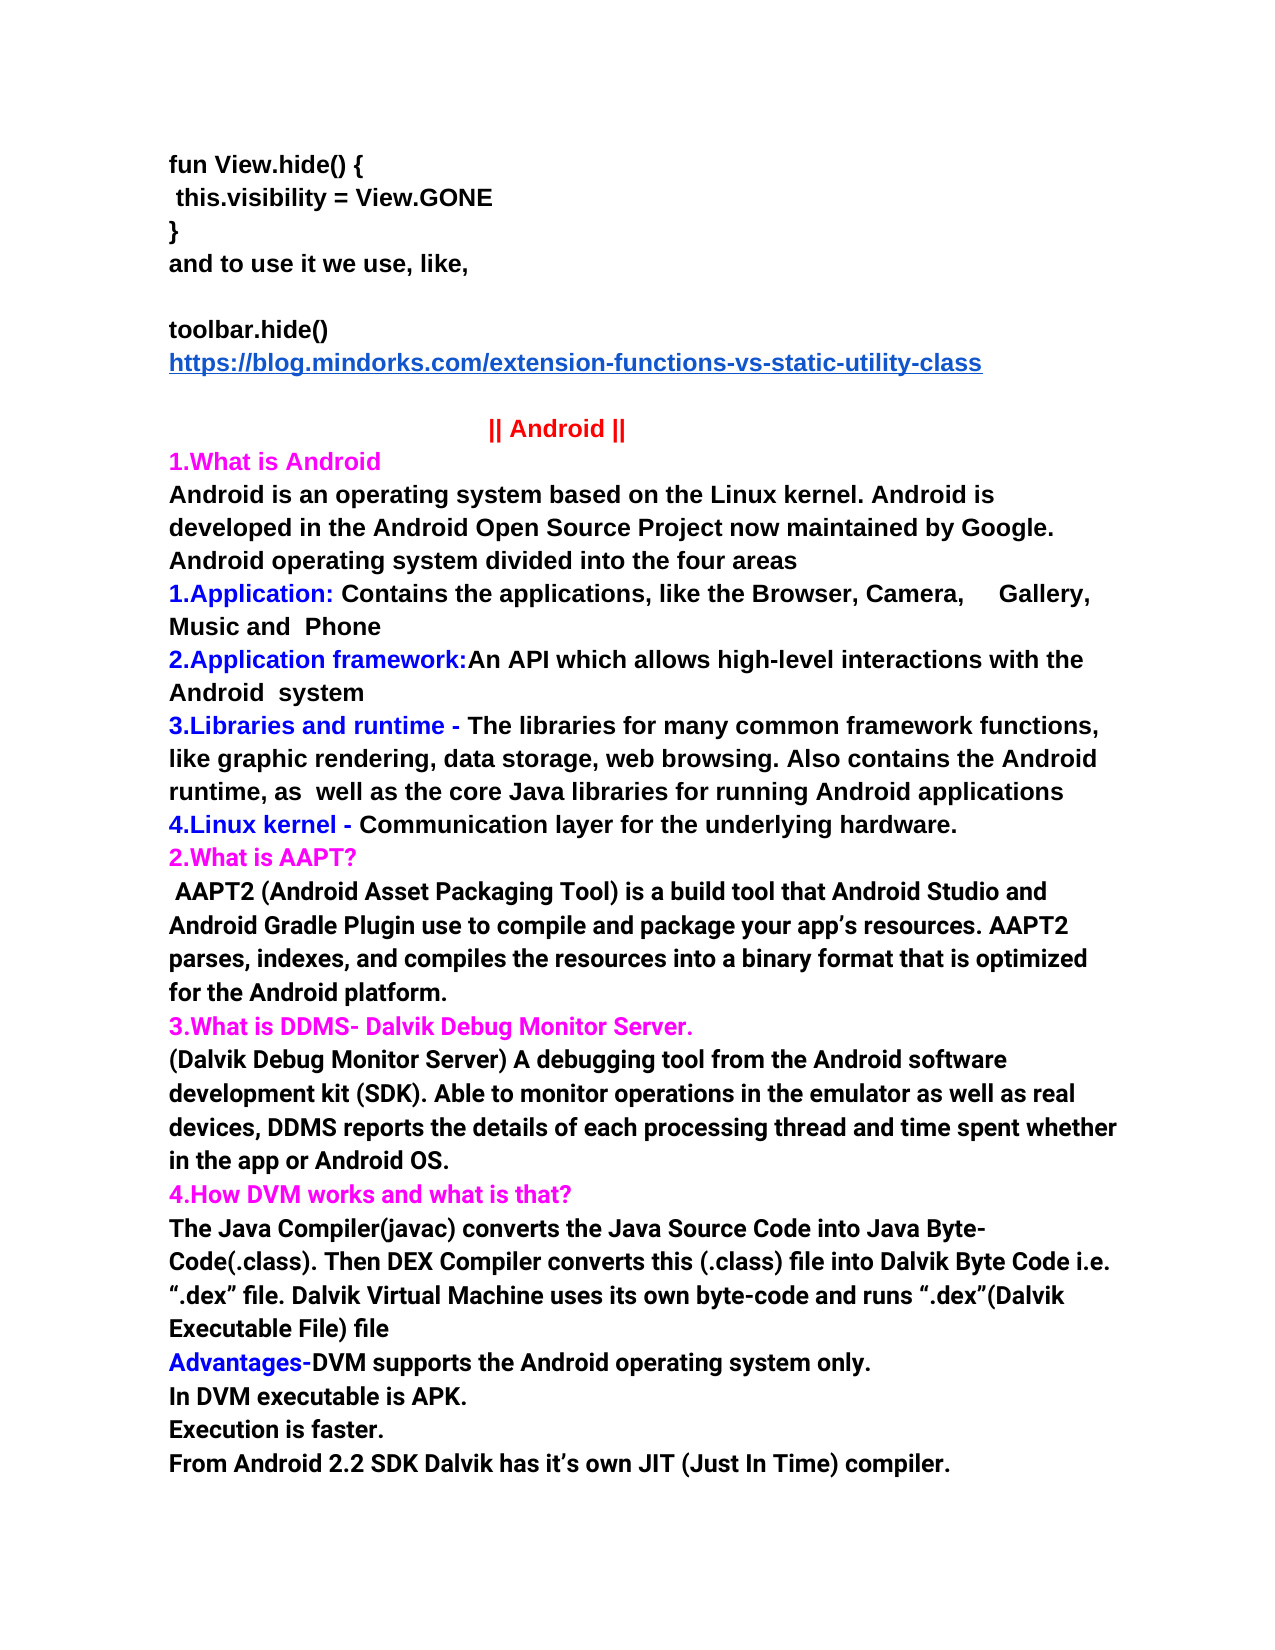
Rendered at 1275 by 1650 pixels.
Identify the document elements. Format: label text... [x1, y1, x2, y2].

text 3.Libraries and runtime - The libraries for many common framework functions, like graphic rendering, data storage, web browsing. Also contains the Android runtime, as well as the core Java libraries for running Android applications [169, 711, 1125, 806]
text Android operating system divided into the four areas [169, 546, 1125, 575]
text AAPT2 (Android Asset Packaging Tool) is a build tool that Android Studio and Android Gradle Plugin use to compile and package your app’s resources. AAPT2 parses, indexes, and compiles the resources into a binary format that is optimized for the Android platform. [169, 877, 1125, 1007]
text In DVM executable is APK. [169, 1382, 1125, 1411]
text From Android 2.2 SDK Dalvik has it’s own JIT (Just In Time) compiler. [169, 1449, 1125, 1478]
text The Java Compiler(javac) converts the Java Source Code into Java Byte-Code(.class). Then DEX Compiler converts this (.class) file into Dalvik Byte Code i.e. “.dex” file. Dalvik Virtual Machine uses its own byte-code and runs “.dex”(Dalvik Executable File) file [169, 1214, 1125, 1344]
text || Android || [169, 414, 1125, 443]
text toolbar.hide() [169, 315, 1125, 344]
text and to use it we use, like, [169, 249, 1125, 278]
text Execution is faster. [169, 1416, 1125, 1445]
text 3.What is DDMS- Dalvik Debug Monitor Server. [169, 1012, 1125, 1041]
text 4.How DVM works and what is that? [169, 1180, 1125, 1209]
text 1.Application: Contains the applications, like the Browser, Camera, Gallery, Music and Phone [169, 579, 1125, 641]
text (Dalvik Debug Monitor Server) A debugging tool from the Android software development kit (SDK). Able to monitor operations in the emulator as well as real devices, DDMS reports the details of each processing thread and time spent whether in the app or Android OS. [169, 1046, 1125, 1176]
text https://blog.mindorks.com/extension-functions-vs-static-utility-class [169, 348, 1125, 377]
text Android is an operating system based on the Linux kernel. Android is developed in the Android Open Source Project now maintained by Google. [169, 480, 1125, 542]
text 2.What is AAPT? [169, 843, 1125, 873]
text 1.What is Android [169, 447, 1125, 476]
text 2.Application framework:An API which allows high-level interactions with the Android system [169, 645, 1125, 707]
text Advantages-DVM supports the Android operating system only. [169, 1348, 1125, 1378]
text 4.Linux kernel - Communication layer for the underlying hardware. [169, 810, 1125, 839]
text fun View.hide() { [169, 150, 1125, 179]
text } [169, 216, 1125, 245]
text this.visibility = View.GONE [169, 183, 1125, 212]
